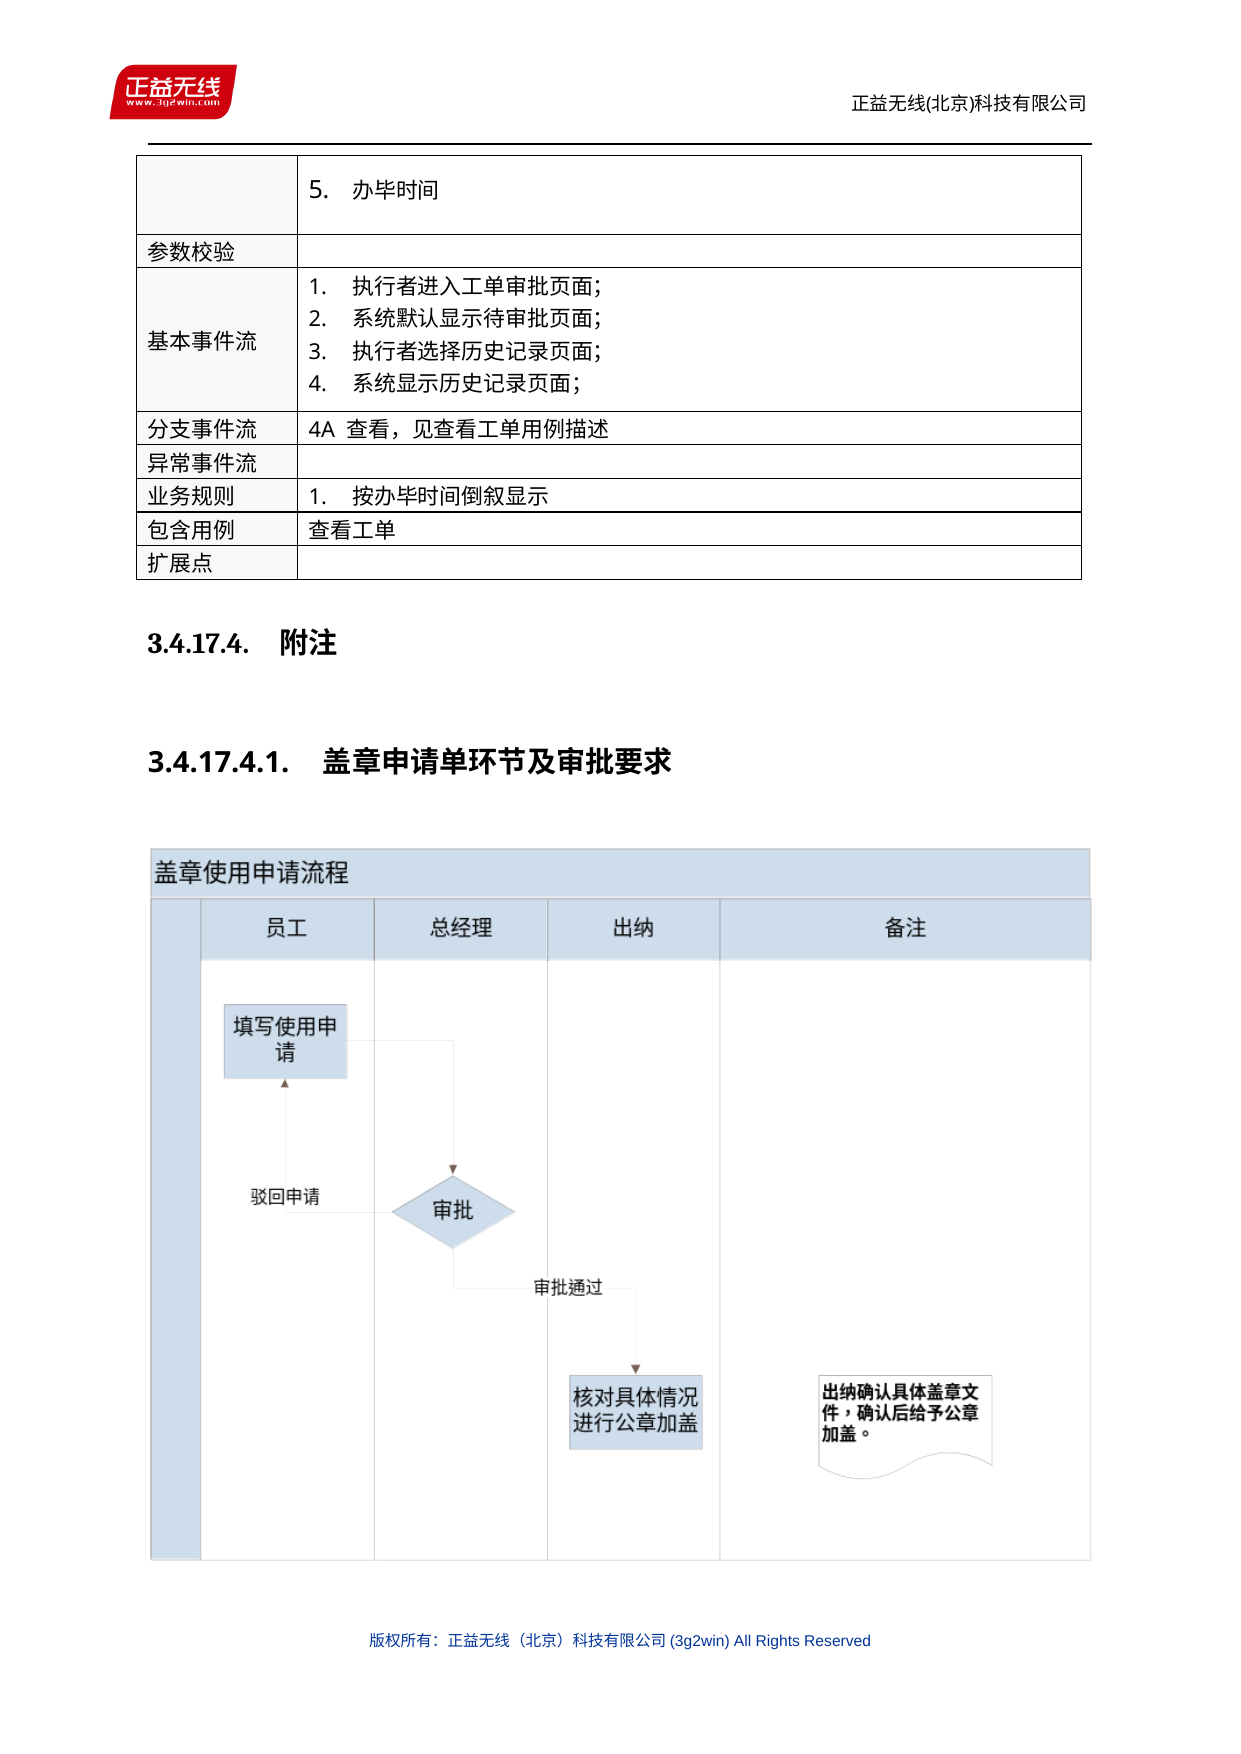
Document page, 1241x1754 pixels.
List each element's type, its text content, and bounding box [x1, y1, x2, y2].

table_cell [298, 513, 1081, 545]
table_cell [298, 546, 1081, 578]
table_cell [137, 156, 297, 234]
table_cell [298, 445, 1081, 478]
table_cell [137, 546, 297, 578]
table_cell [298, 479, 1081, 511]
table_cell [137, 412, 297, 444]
subtitle 盖章申请单环节及审批要求 [148, 728, 1092, 793]
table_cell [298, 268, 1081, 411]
subtitle 附注 [148, 609, 1092, 674]
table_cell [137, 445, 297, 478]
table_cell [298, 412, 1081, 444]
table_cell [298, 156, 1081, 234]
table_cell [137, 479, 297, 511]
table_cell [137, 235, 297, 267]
picture [105, 62, 241, 123]
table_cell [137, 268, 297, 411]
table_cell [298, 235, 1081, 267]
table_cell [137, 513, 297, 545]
